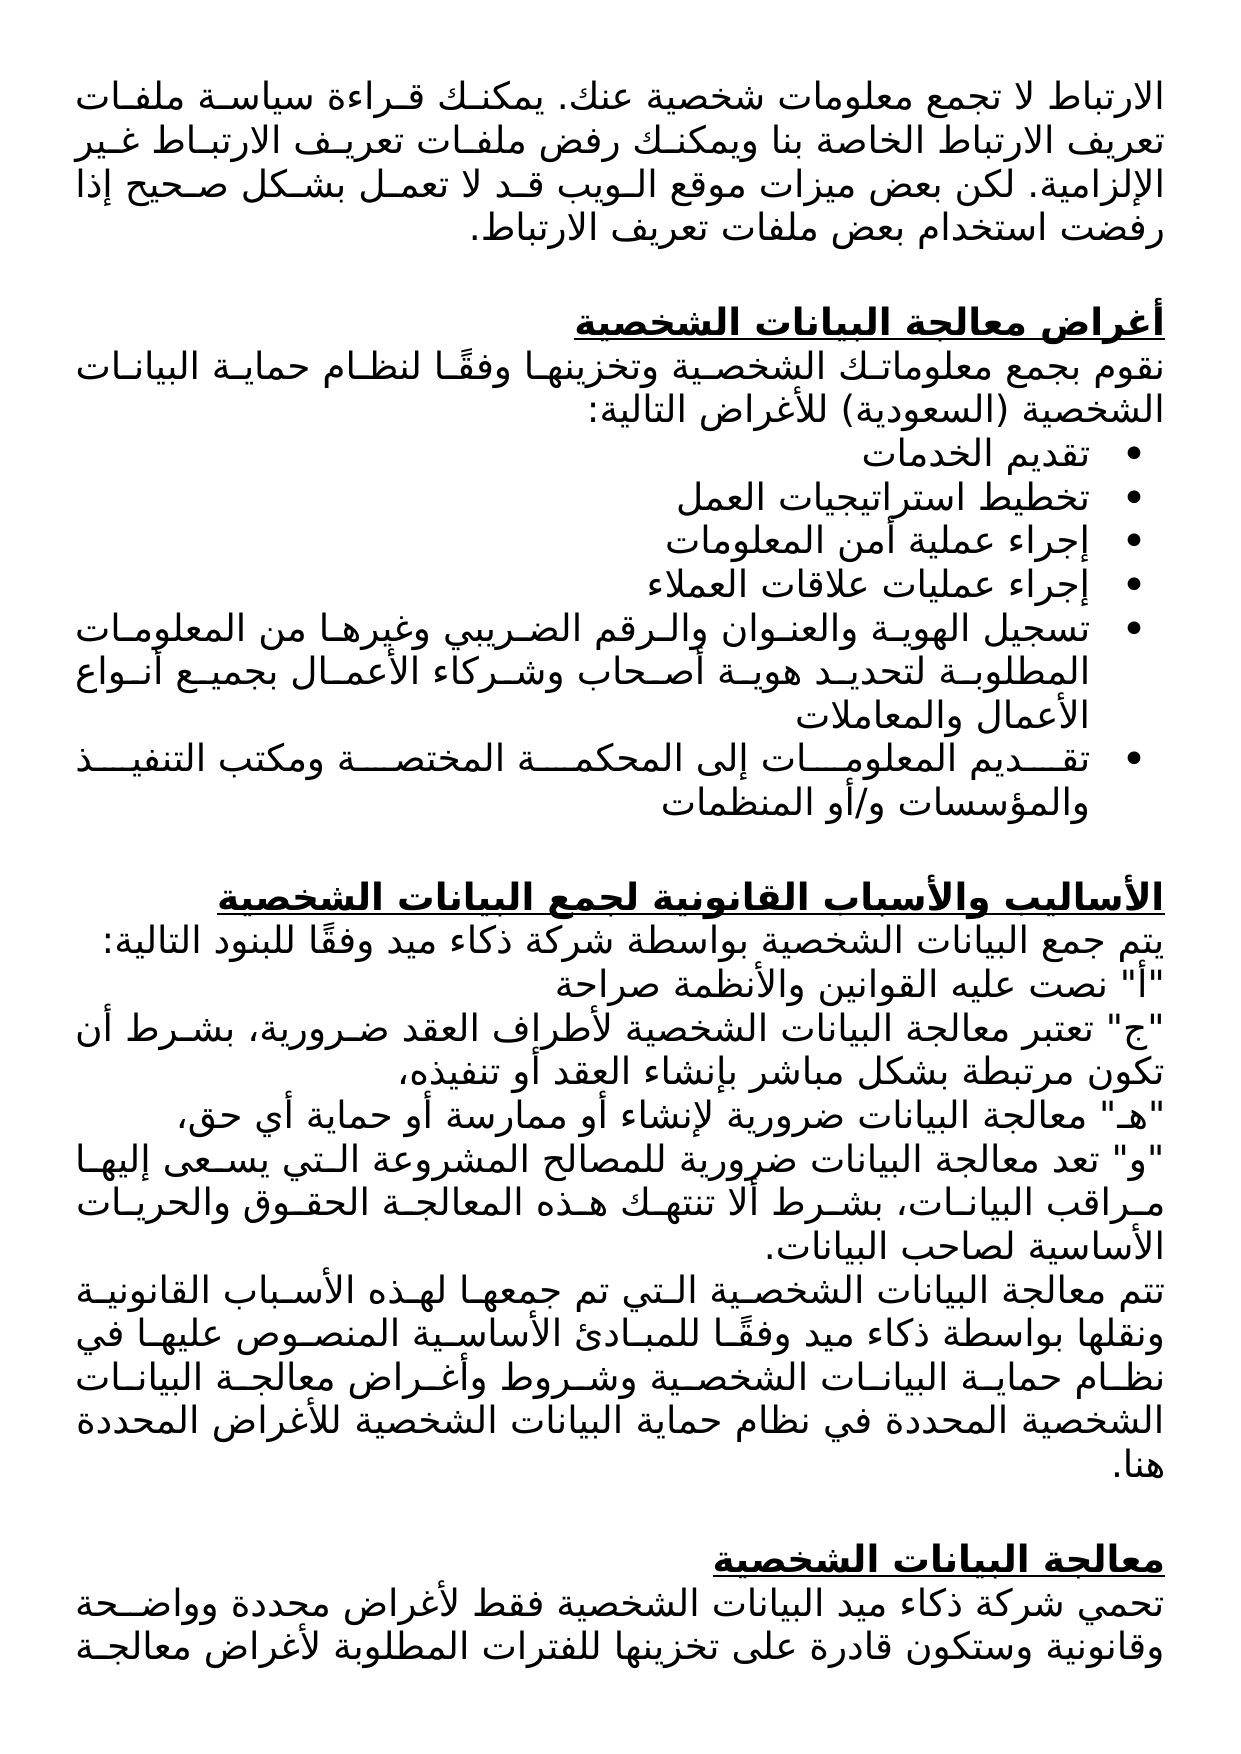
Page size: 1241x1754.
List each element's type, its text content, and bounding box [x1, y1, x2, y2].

text "هـ" معالجة البيانات ضرورية لإنشاء أو ممارسة أو حماية أي حق، [75, 1094, 1165, 1137]
text الأساليب والأسباب القانونية لجمع البيانات الشخصية [75, 875, 1165, 919]
list إجراء عملية أمن المعلومات [75, 519, 1128, 562]
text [75, 75, 1165, 249]
list تسجيل الهوية والعنوان والرقم الضريبي وغيرها من المعلومات المطلوبة لتحديد هوية أصحاب وشركاء الأعمال بجميع أنواع الأعمال والمعاملات [75, 606, 1128, 737]
text معالجة البيانات الشخصية [75, 1537, 1165, 1581]
list تقديم المعلومات إلى المحكمة المختصة ومكتب التنفيذ والمؤسسات و/أو المنظمات [75, 737, 1128, 824]
text "و" تعد معالجة البيانات ضرورية للمصالح المشروعة التي يسعى إليها مراقب البيانات، بشرط ألا تنتهك هذه المعالجة الحقوق والحريات الأساسية لصاحب البيانات. [75, 1137, 1165, 1268]
text يتم جمع البيانات الشخصية بواسطة شركة ذكاء ميد وفقًا للبنود التالية: [75, 919, 1165, 963]
text أغراض معالجة البيانات الشخصية [75, 301, 1165, 344]
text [75, 1581, 1165, 1668]
list إجراء عمليات علاقات العملاء [75, 562, 1128, 606]
text "أ" نصت عليه القوانين والأنظمة صراحة [75, 963, 1165, 1006]
text نقوم بجمع معلوماتك الشخصية وتخزينها وفقًا لنظام حماية البيانات الشخصية (السعودية) للأغراض التالية: [75, 344, 1165, 432]
text "ج" تعتبر معالجة البيانات الشخصية لأطراف العقد ضرورية، بشرط أن تكون مرتبطة بشكل مباشر بإنشاء العقد أو تنفيذه، [75, 1006, 1165, 1094]
text تتم معالجة البيانات الشخصية التي تم جمعها لهذه الأسباب القانونية ونقلها بواسطة ذكاء ميد وفقًا للمبادئ الأساسية المنصوص عليها في نظام حماية البيانات الشخصية وشروط وأغراض معالجة البيانات الشخصية المحددة في نظام حماية البيانات الشخصية للأغراض المحددة هنا. [75, 1268, 1165, 1486]
list تقديم الخدمات [75, 432, 1128, 475]
list تخطيط استراتيجيات العمل [75, 475, 1128, 519]
